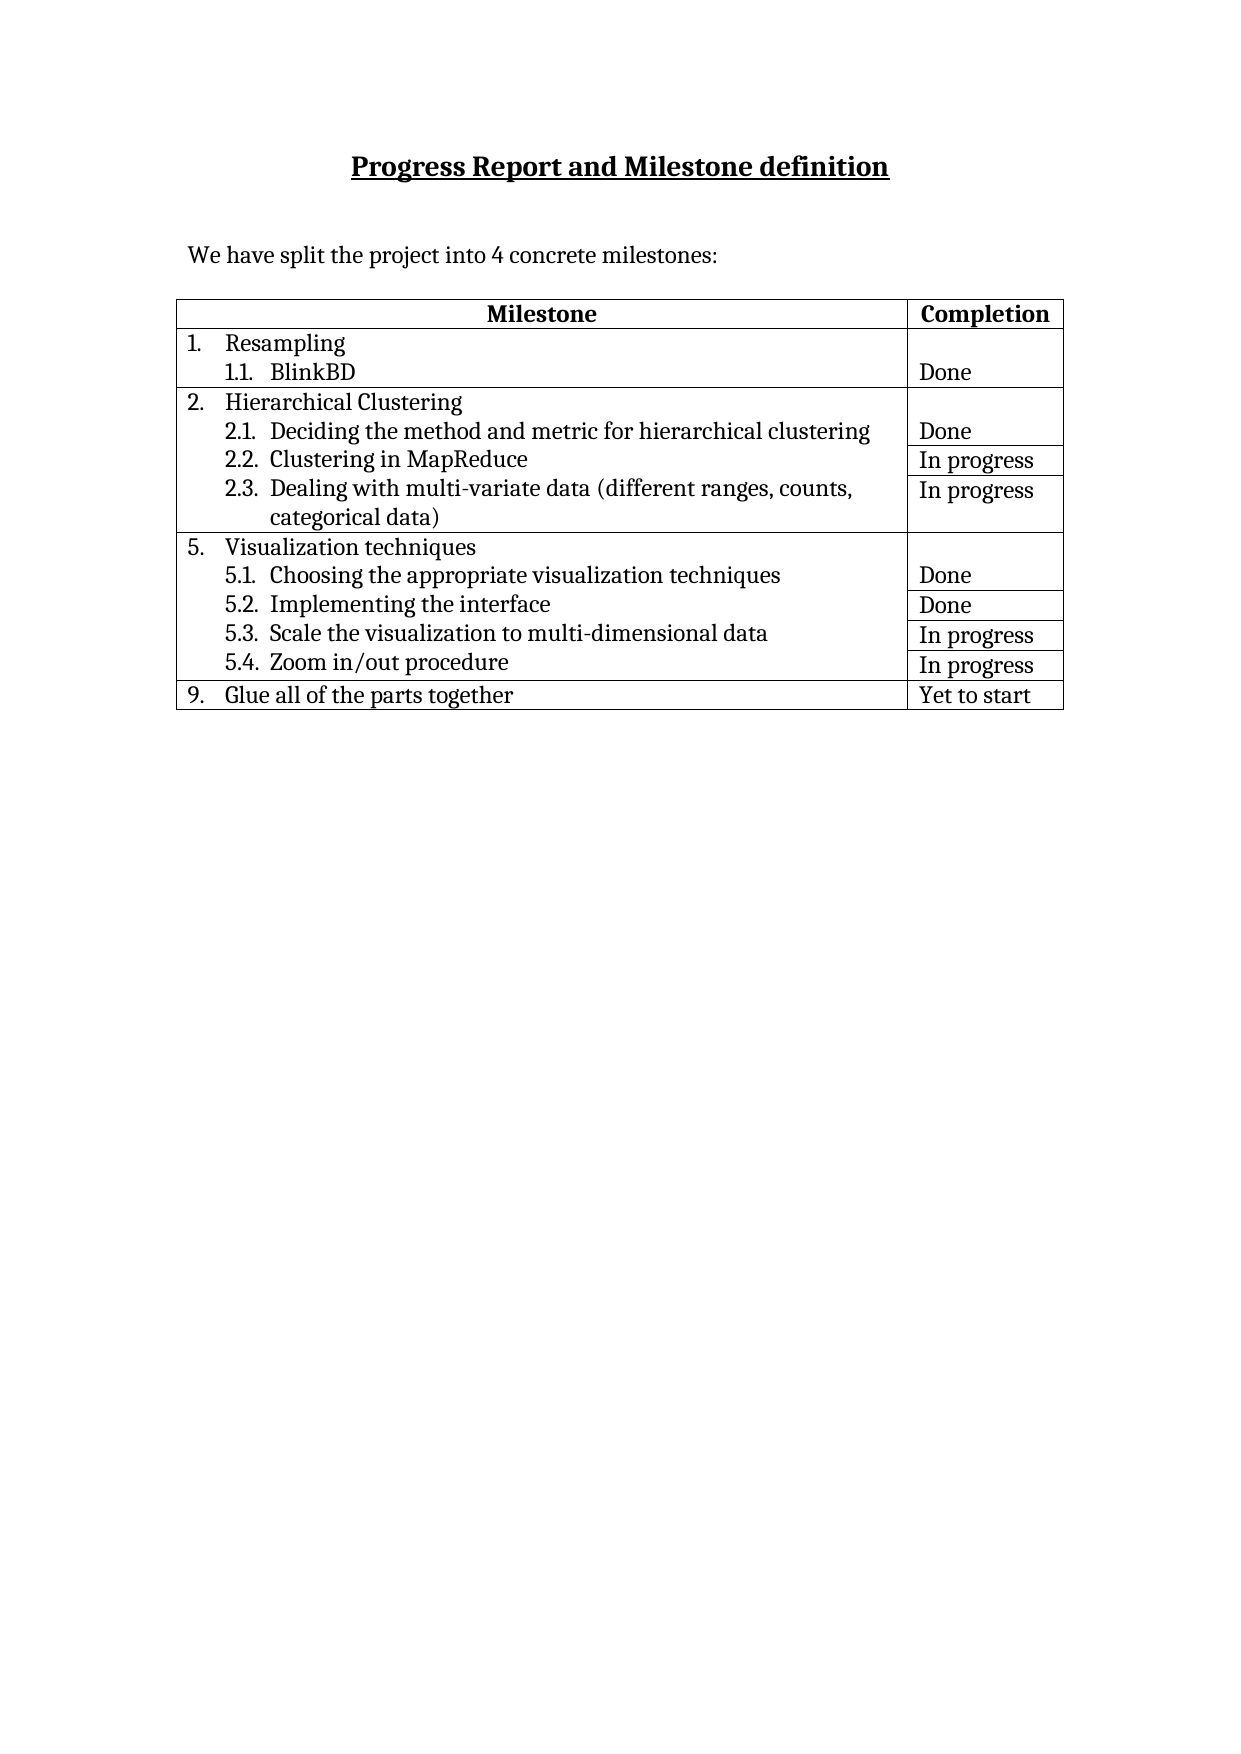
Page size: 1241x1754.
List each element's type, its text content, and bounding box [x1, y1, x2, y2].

table_cell Done [908, 388, 1063, 445]
table_cell Done [908, 591, 1063, 620]
text We have split the project into 4 concrete milestones: [187, 241, 1053, 270]
table_cell In progress [908, 476, 1063, 532]
table_cell Done [908, 533, 1063, 590]
text Progress Report and Milestone definition [187, 150, 1053, 183]
table_cell Yet to start [908, 681, 1063, 709]
table_cell Done [908, 329, 1063, 387]
table_cell Visualization techniques Choosing the appropriate visualization techniques Implementing the interface Scale the visualization to multi-dimensional data Zoom in/out procedure [177, 533, 907, 679]
table_cell Glue all of the parts together [177, 681, 907, 709]
table_header Completion [908, 300, 1063, 328]
table_cell Resampling BlinkBD [177, 329, 907, 387]
table_cell In progress [908, 621, 1063, 650]
table_cell In progress [908, 446, 1063, 475]
table_cell Hierarchical Clustering Deciding the method and metric for hierarchical clustering Clustering in MapReduce Dealing with multi-variate data (different ranges, counts, categorical data) [177, 388, 907, 532]
table_cell In progress [908, 651, 1063, 679]
table_header Milestone [177, 300, 907, 328]
